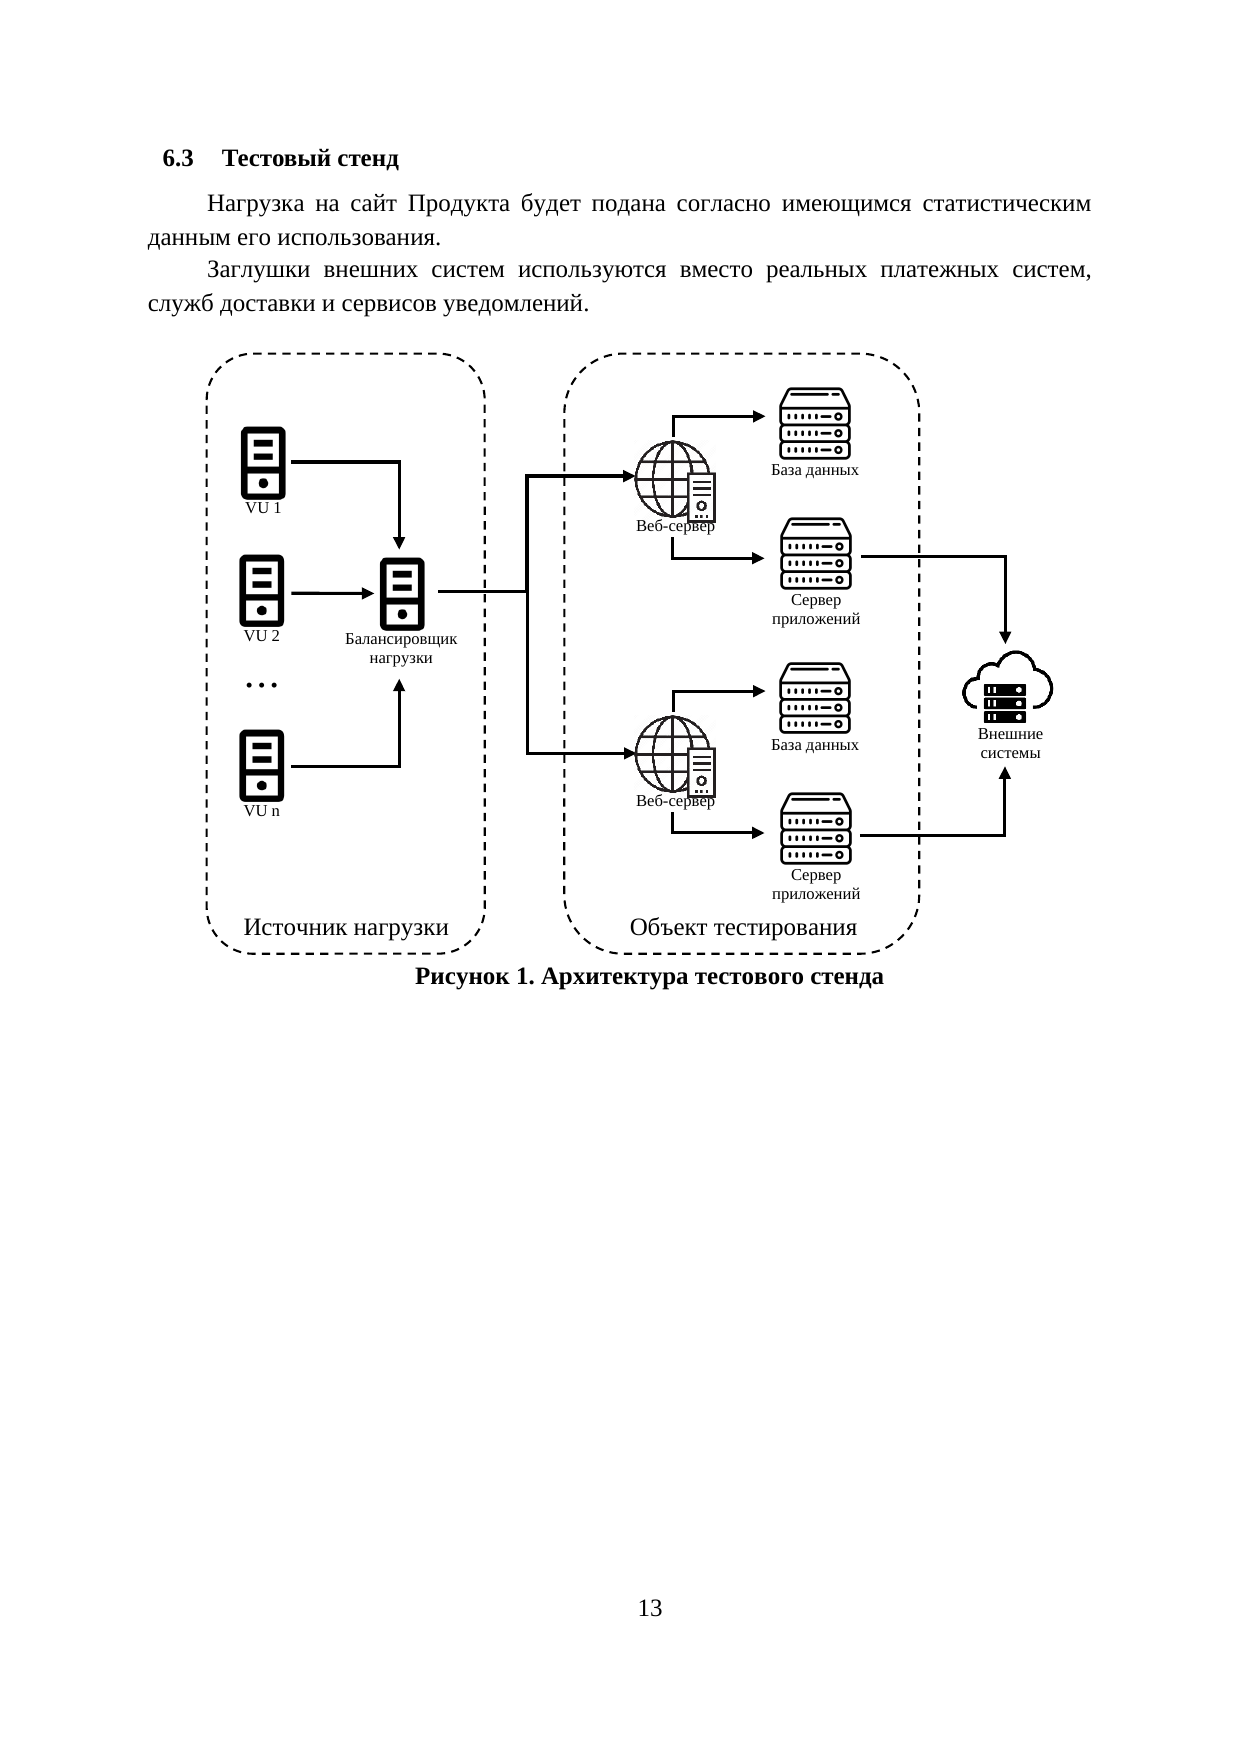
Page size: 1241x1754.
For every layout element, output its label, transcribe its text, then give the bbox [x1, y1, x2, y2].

picture [634, 440, 716, 523]
text Рисунок 1. Архитектура тестового стенда [148, 961, 1092, 990]
picture [771, 654, 859, 742]
picture [771, 379, 859, 468]
picture [634, 715, 716, 798]
picture [223, 726, 300, 805]
picture [364, 554, 440, 634]
text Заглушки внешних систем используются вместо реальных платежных систем, служб доставки и сервисов уведомлений. [148, 254, 1092, 316]
subtitle Тестовый стенд [162, 143, 1092, 172]
picture [225, 423, 301, 503]
text Нагрузка на сайт Продукта будет подана согласно имеющимся статистическим данным его использования. [148, 188, 1092, 250]
picture [772, 509, 860, 598]
picture [223, 551, 300, 630]
picture [772, 784, 860, 873]
picture [955, 633, 1060, 740]
